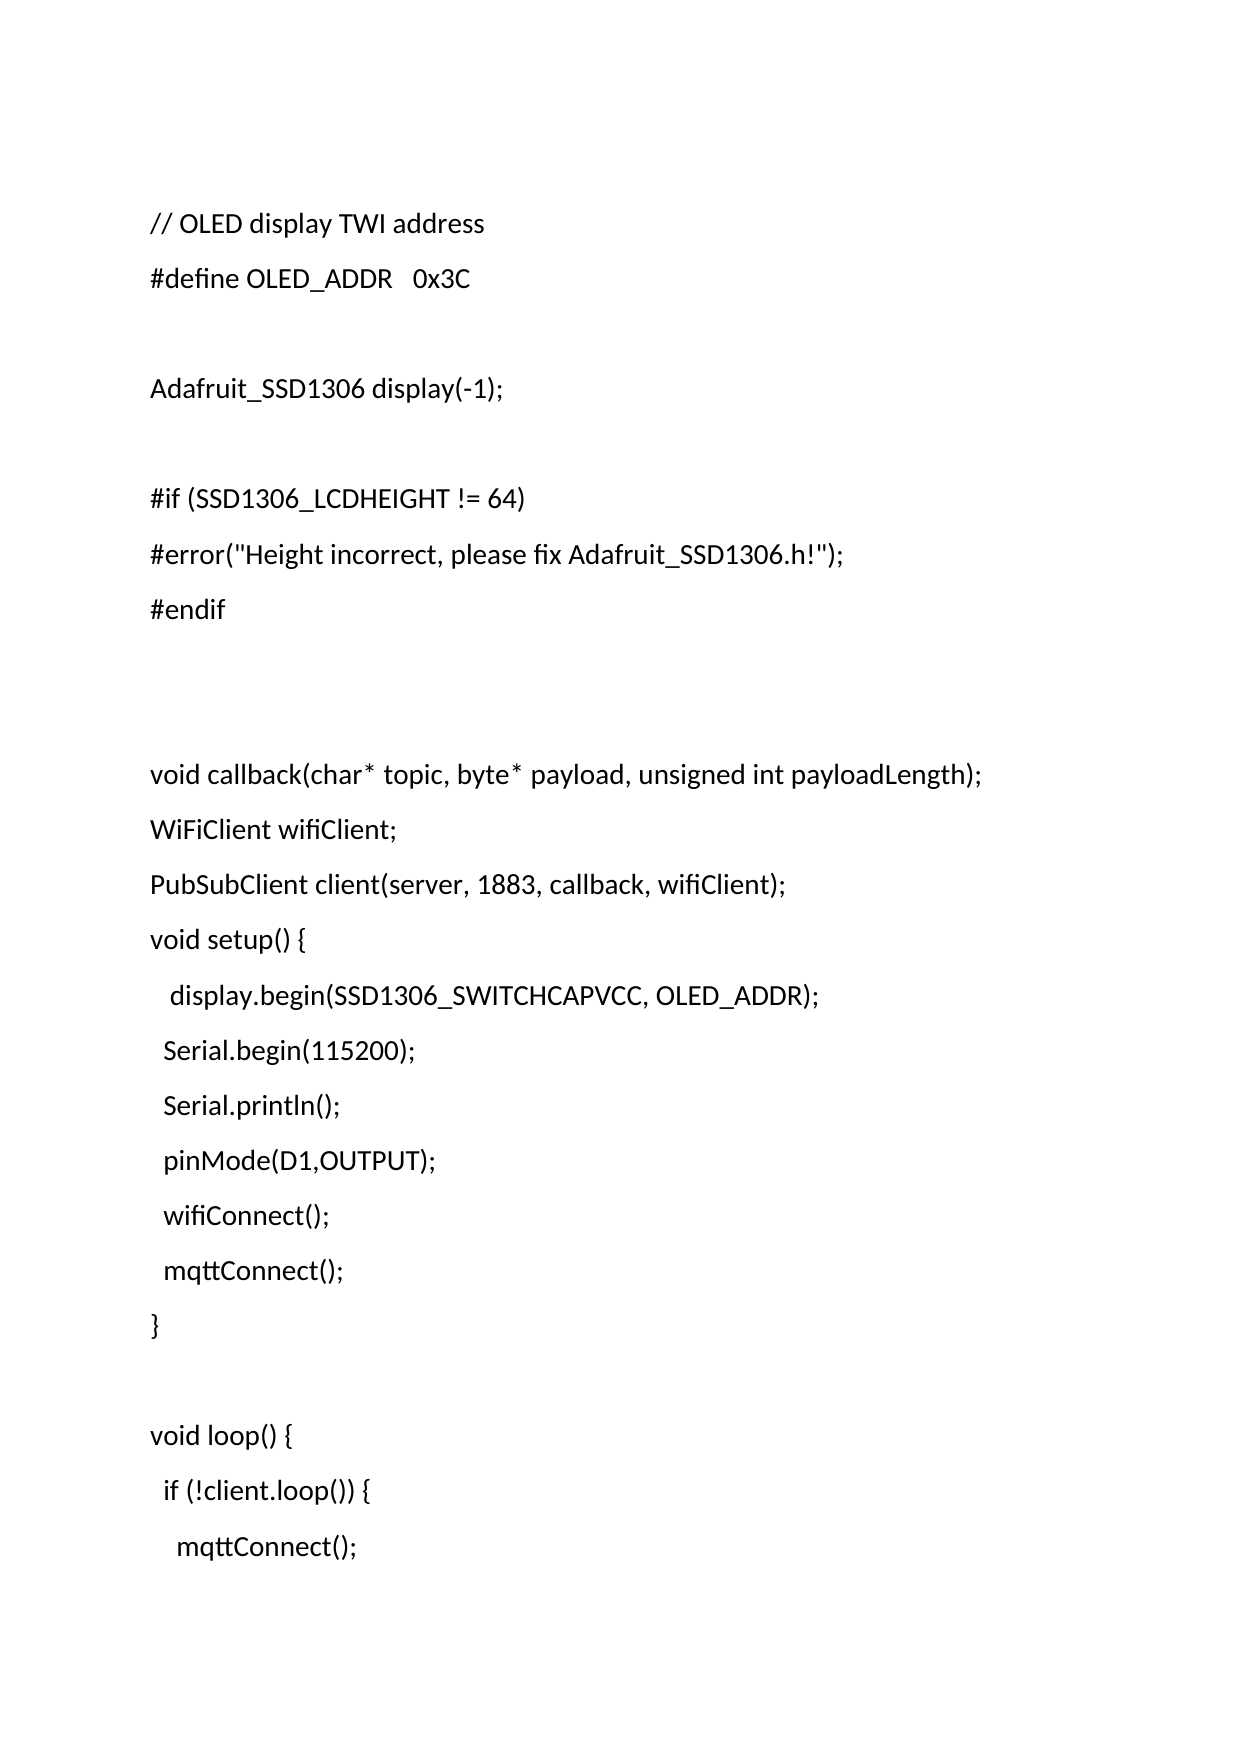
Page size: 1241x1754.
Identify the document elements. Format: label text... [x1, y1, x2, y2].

text // OLED display TWI address [150, 205, 1090, 241]
text WiFiClient wifiClient; [150, 811, 1090, 847]
text #define OLED_ADDR 0x3C [150, 260, 1090, 296]
text void callback(char* topic, byte* payload, unsigned int payloadLength); [150, 756, 1090, 792]
text #if (SSD1306_LCDHEIGHT != 64) [150, 481, 1090, 516]
text pinMode(D1,OUTPUT); [150, 1142, 1090, 1177]
text Serial.begin(115200); [150, 1032, 1090, 1067]
text mqttConnect(); [150, 1252, 1090, 1288]
text Serial.println(); [150, 1087, 1090, 1122]
text mqttConnect(); [150, 1528, 1090, 1563]
text display.begin(SSD1306_SWITCHCAPVCC, OLED_ADDR); [150, 977, 1090, 1012]
text #error("Height incorrect, please fix Adafruit_SSD1306.h!"); [150, 536, 1090, 571]
text void loop() { [150, 1417, 1090, 1453]
text Adafruit_SSD1306 display(-1); [150, 370, 1090, 406]
text if (!client.loop()) { [150, 1472, 1090, 1508]
text } [150, 1307, 1090, 1343]
text wifiConnect(); [150, 1197, 1090, 1233]
text PubSubClient client(server, 1883, callback, wifiClient); [150, 866, 1090, 902]
text void setup() { [150, 921, 1090, 957]
text #endif [150, 591, 1090, 626]
